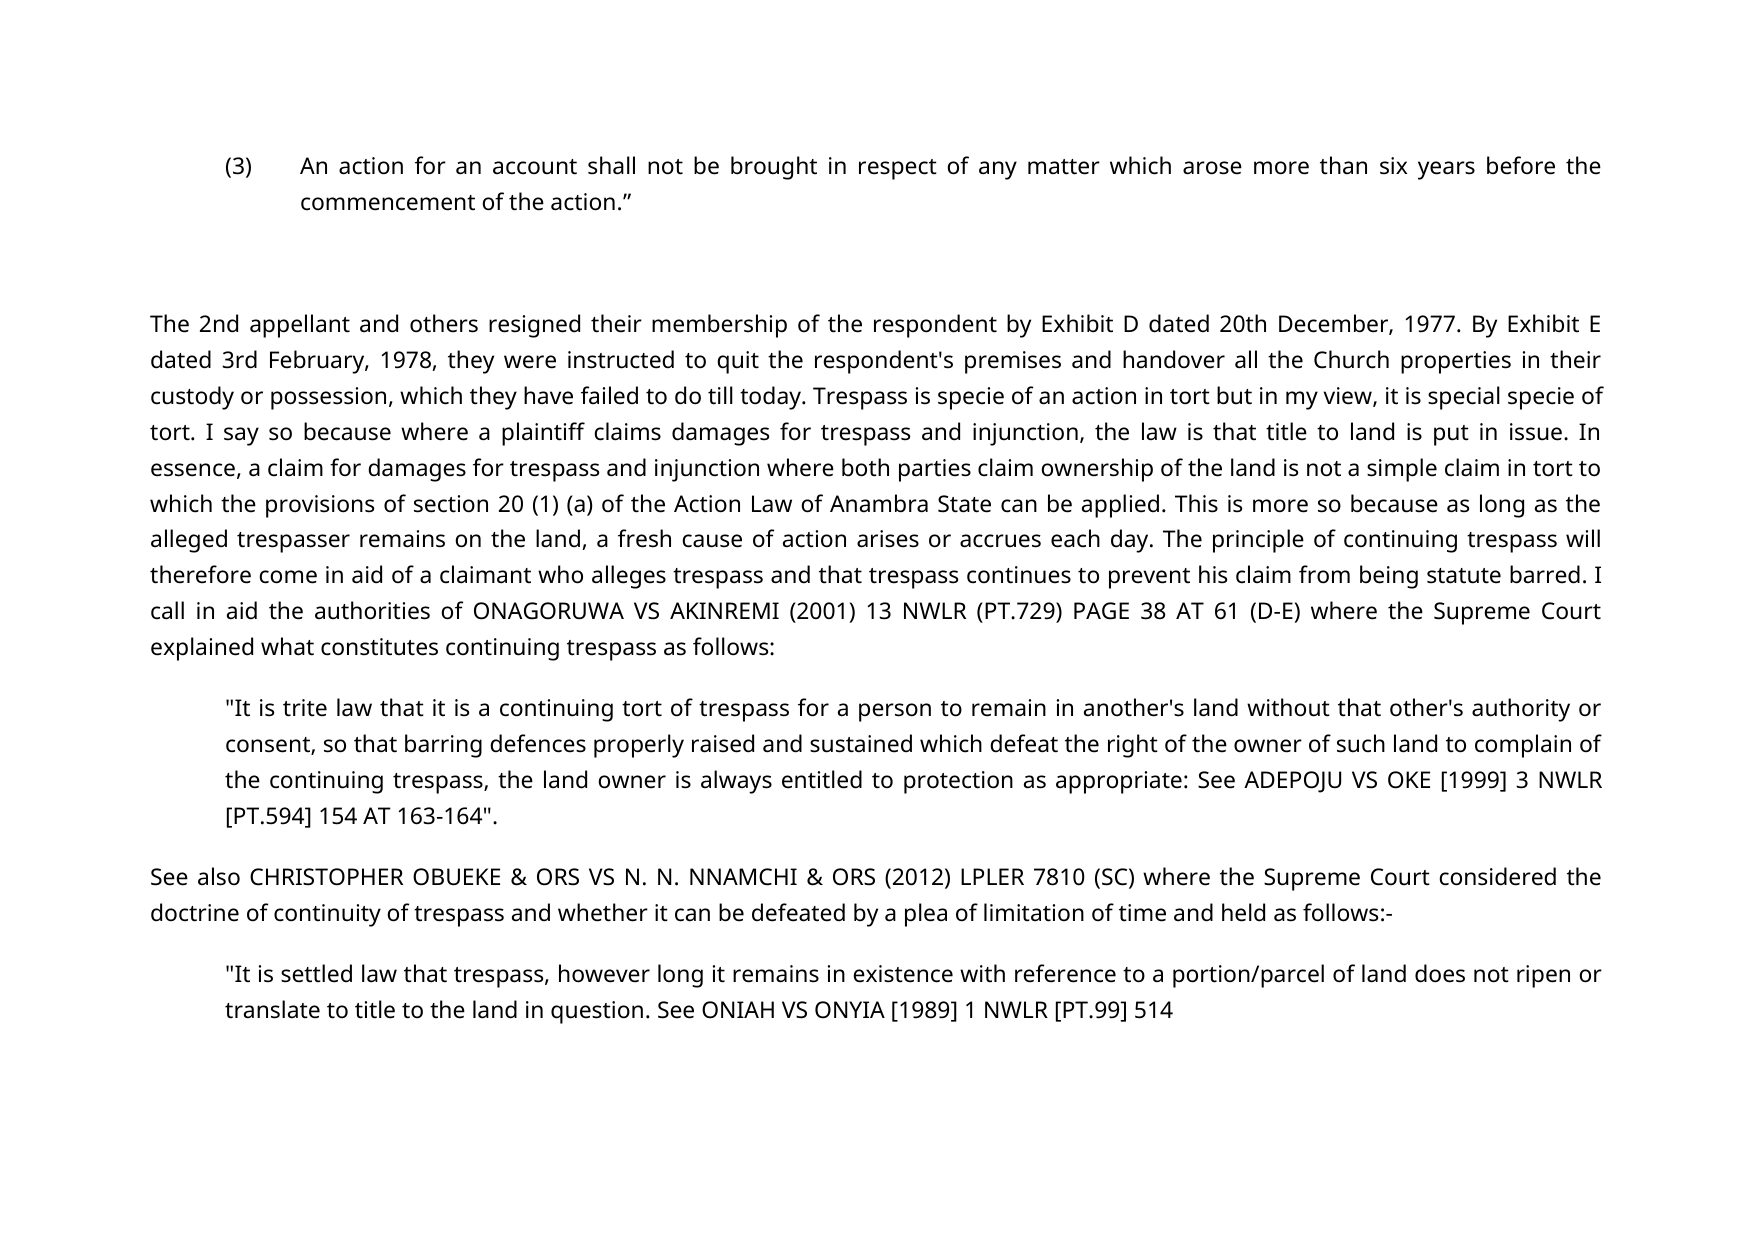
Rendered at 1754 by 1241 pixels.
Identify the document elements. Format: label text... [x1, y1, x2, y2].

text See also CHRISTOPHER OBUEKE & ORS VS N. N. NNAMCHI & ORS (2012) LPLER 7810 (SC) where the Supreme Court considered the doctrine of continuity of trespass and whether it can be defeated by a plea of limitation of time and held as follows:- [150, 861, 1604, 928]
text "It is settled law that trespass, however long it remains in existence with reference to a portion/parcel of land does not ripen or translate to title to the land in question. See ONIAH VS ONYIA [1989] 1 NWLR [PT.99] 514 [225, 958, 1604, 1025]
text The 2nd appellant and others resigned their membership of the respondent by Exhibit D dated 20th December, 1977. By Exhibit E dated 3rd February, 1978, they were instructed to quit the respondent's premises and handover all the Church properties in their custody or possession, which they have failed to do till today. Trespass is specie of an action in tort but in my view, it is special specie of tort. I say so because where a plaintiff claims damages for trespass and injunction, the law is that title to land is put in issue. In essence, a claim for damages for trespass and injunction where both parties claim ownership of the land is not a simple claim in tort to which the provisions of section 20 (1) (a) of the Action Law of Anambra State can be applied. This is more so because as long as the alleged trespasser remains on the land, a fresh cause of action arises or accrues each day. The principle of continuing trespass will therefore come in aid of a claimant who alleges trespass and that trespass continues to prevent his claim from being statute barred. I call in aid the authorities of ONAGORUWA VS AKINREMI (2001) 13 NWLR (PT.729) PAGE 38 AT 61 (D-E) where the Supreme Court explained what constitutes continuing trespass as follows: [150, 308, 1604, 662]
text (3) An action for an account shall not be brought in respect of any matter which arose more than six years before the commencement of the action.” [225, 150, 1604, 217]
text "It is trite law that it is a continuing tort of trespass for a person to remain in another's land without that other's authority or consent, so that barring defences properly raised and sustained which defeat the right of the owner of such land to complain of the continuing trespass, the land owner is always entitled to protection as appropriate: See ADEPOJU VS OKE [1999] 3 NWLR [PT.594] 154 AT 163-164". [225, 692, 1604, 831]
